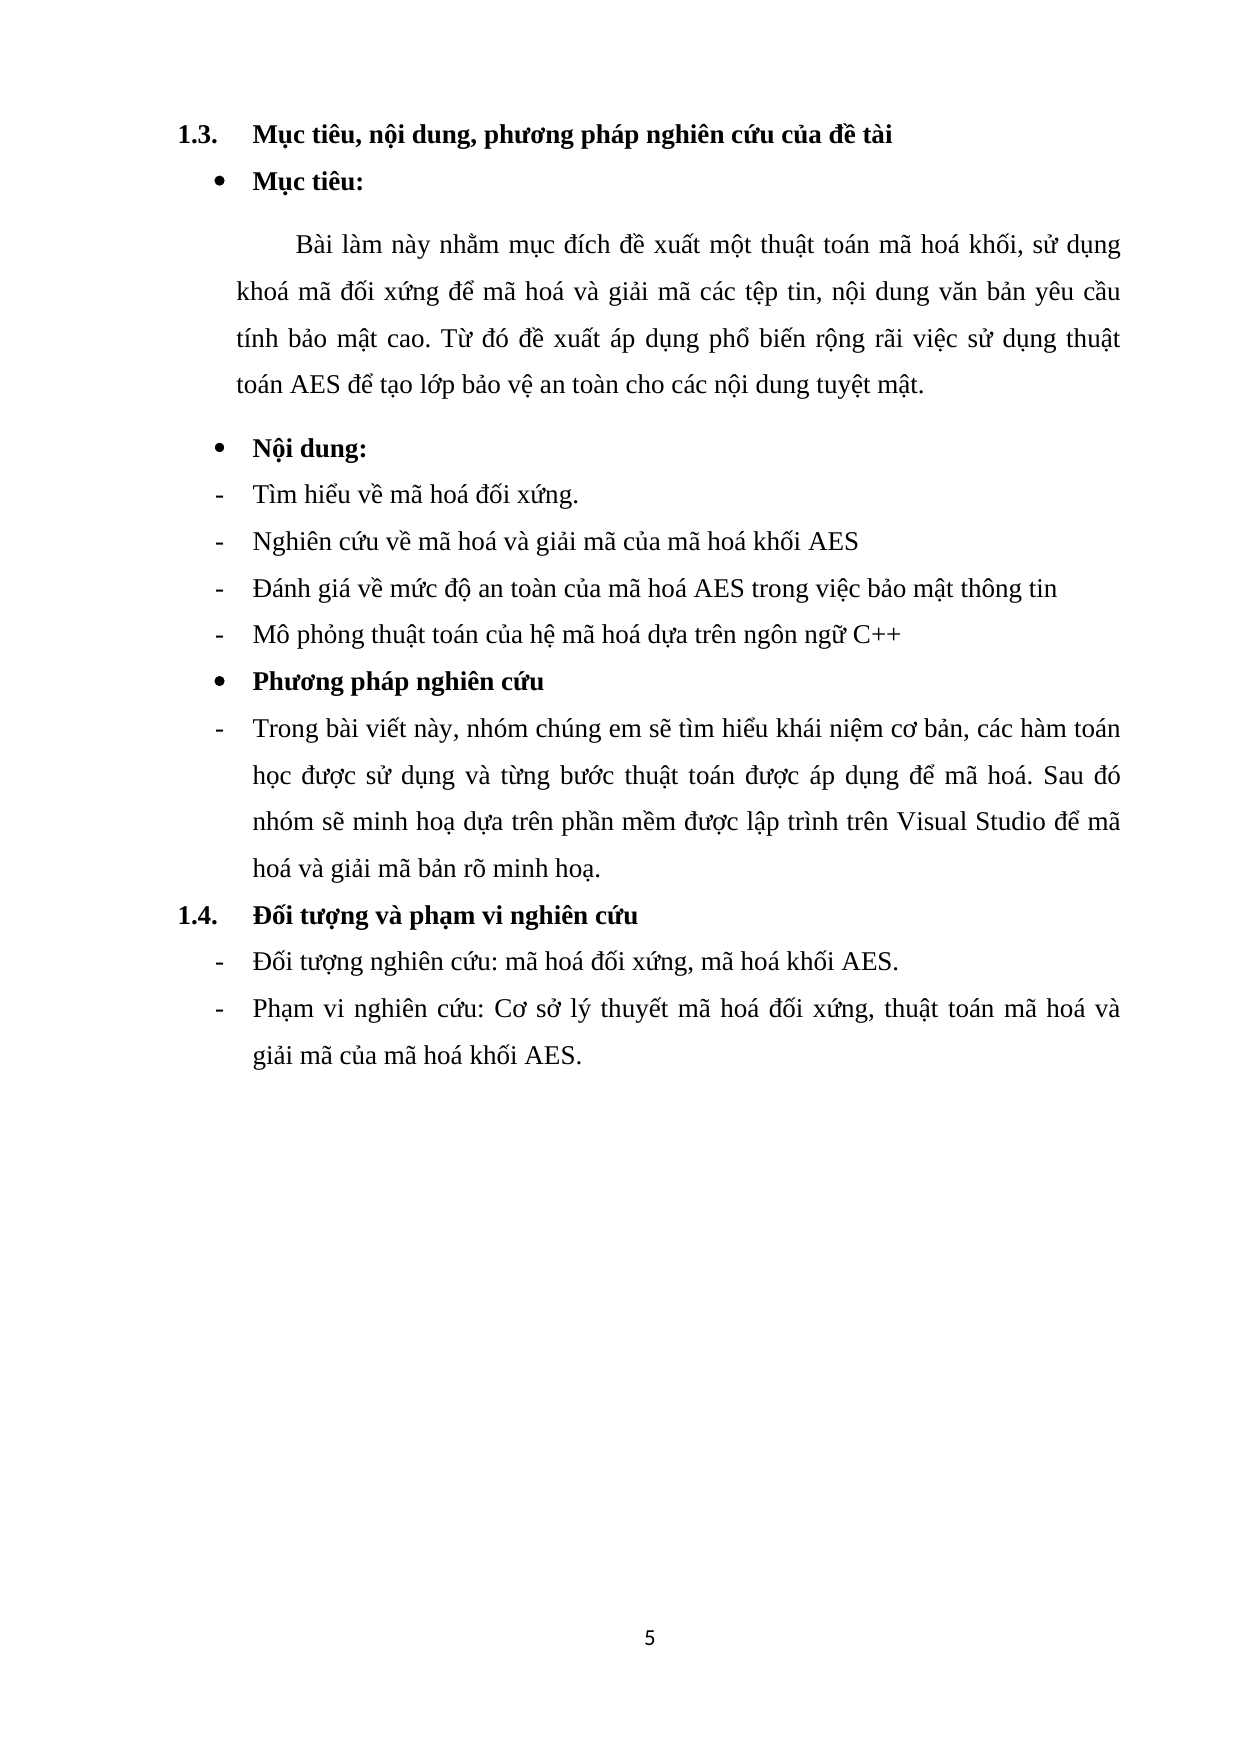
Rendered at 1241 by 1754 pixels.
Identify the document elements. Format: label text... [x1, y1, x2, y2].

list Nghiên cứu về mã hoá và giải mã của mã hoá khối AES [215, 525, 1122, 556]
list Mô phỏng thuật toán của hệ mã hoá dựa trên ngôn ngữ C++ [215, 618, 1122, 650]
list Mục tiêu: [215, 165, 1122, 196]
list Đối tượng và phạm vi nghiên cứu [177, 899, 1122, 930]
list Mục tiêu, nội dung, phương pháp nghiên cứu của đề tài [177, 118, 1122, 149]
list Nội dung: [215, 432, 1122, 463]
list Tìm hiểu về mã hoá đối xứng. [215, 478, 1122, 510]
list Trong bài viết này, nhóm chúng em sẽ tìm hiểu khái niệm cơ bản, các hàm toán học được sử dụng và từng bước thuật toán được áp dụng để mã hoá. Sau đó nhóm sẽ minh hoạ dựa trên phần mềm được lập trình trên Visual Studio để mã hoá và giải mã bản rõ minh hoạ. [215, 712, 1122, 883]
list Đối tượng nghiên cứu: mã hoá đối xứng, mã hoá khối AES. [215, 945, 1122, 977]
text Bài làm này nhằm mục đích đề xuất một thuật toán mã hoá khối, sử dụng khoá mã đối xứng để mã hoá và giải mã các tệp tin, nội dung văn bản yêu cầu tính bảo mật cao. Từ đó đề xuất áp dụng phổ biến rộng rãi việc sử dụng thuật toán AES để tạo lớp bảo vệ an toàn cho các nội dung tuyệt mật. [236, 228, 1122, 399]
list Đánh giá về mức độ an toàn của mã hoá AES trong việc bảo mật thông tin [215, 572, 1122, 603]
list Phạm vi nghiên cứu: Cơ sở lý thuyết mã hoá đối xứng, thuật toán mã hoá và giải mã của mã hoá khối AES. [215, 992, 1122, 1070]
list Phương pháp nghiên cứu [215, 665, 1122, 696]
